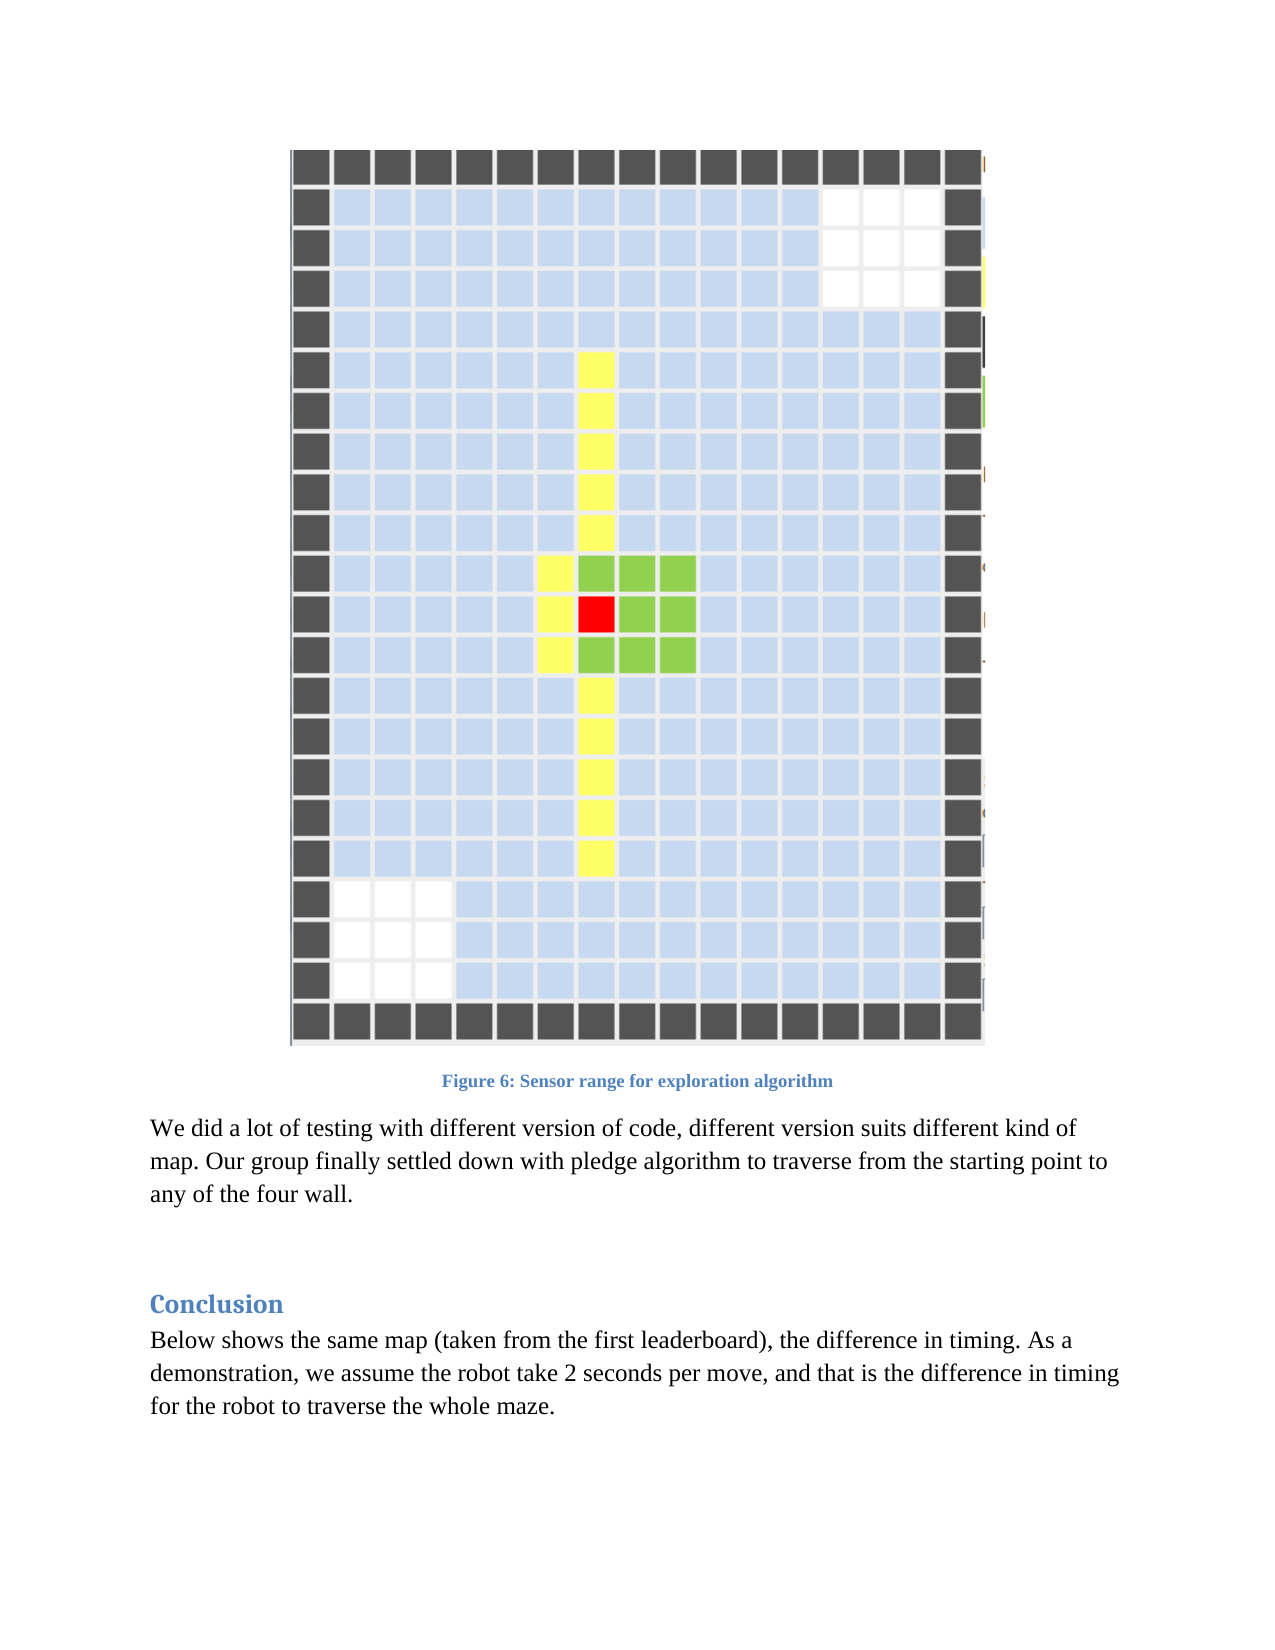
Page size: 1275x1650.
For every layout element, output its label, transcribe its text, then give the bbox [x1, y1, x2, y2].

subtitle Conclusion [150, 1289, 1125, 1320]
text We did a lot of testing with different version of code, different version suits different kind of map. Our group finally settled down with pledge algorithm to traverse from the starting point to any of the four wall. [150, 1113, 1125, 1208]
picture [289, 150, 986, 1046]
text Below shows the same map (taken from the first leaderboard), the difference in timing. As a demonstration, we assume the robot take 2 seconds per move, and that is the difference in timing for the robot to traverse the whole maze. [150, 1325, 1125, 1420]
